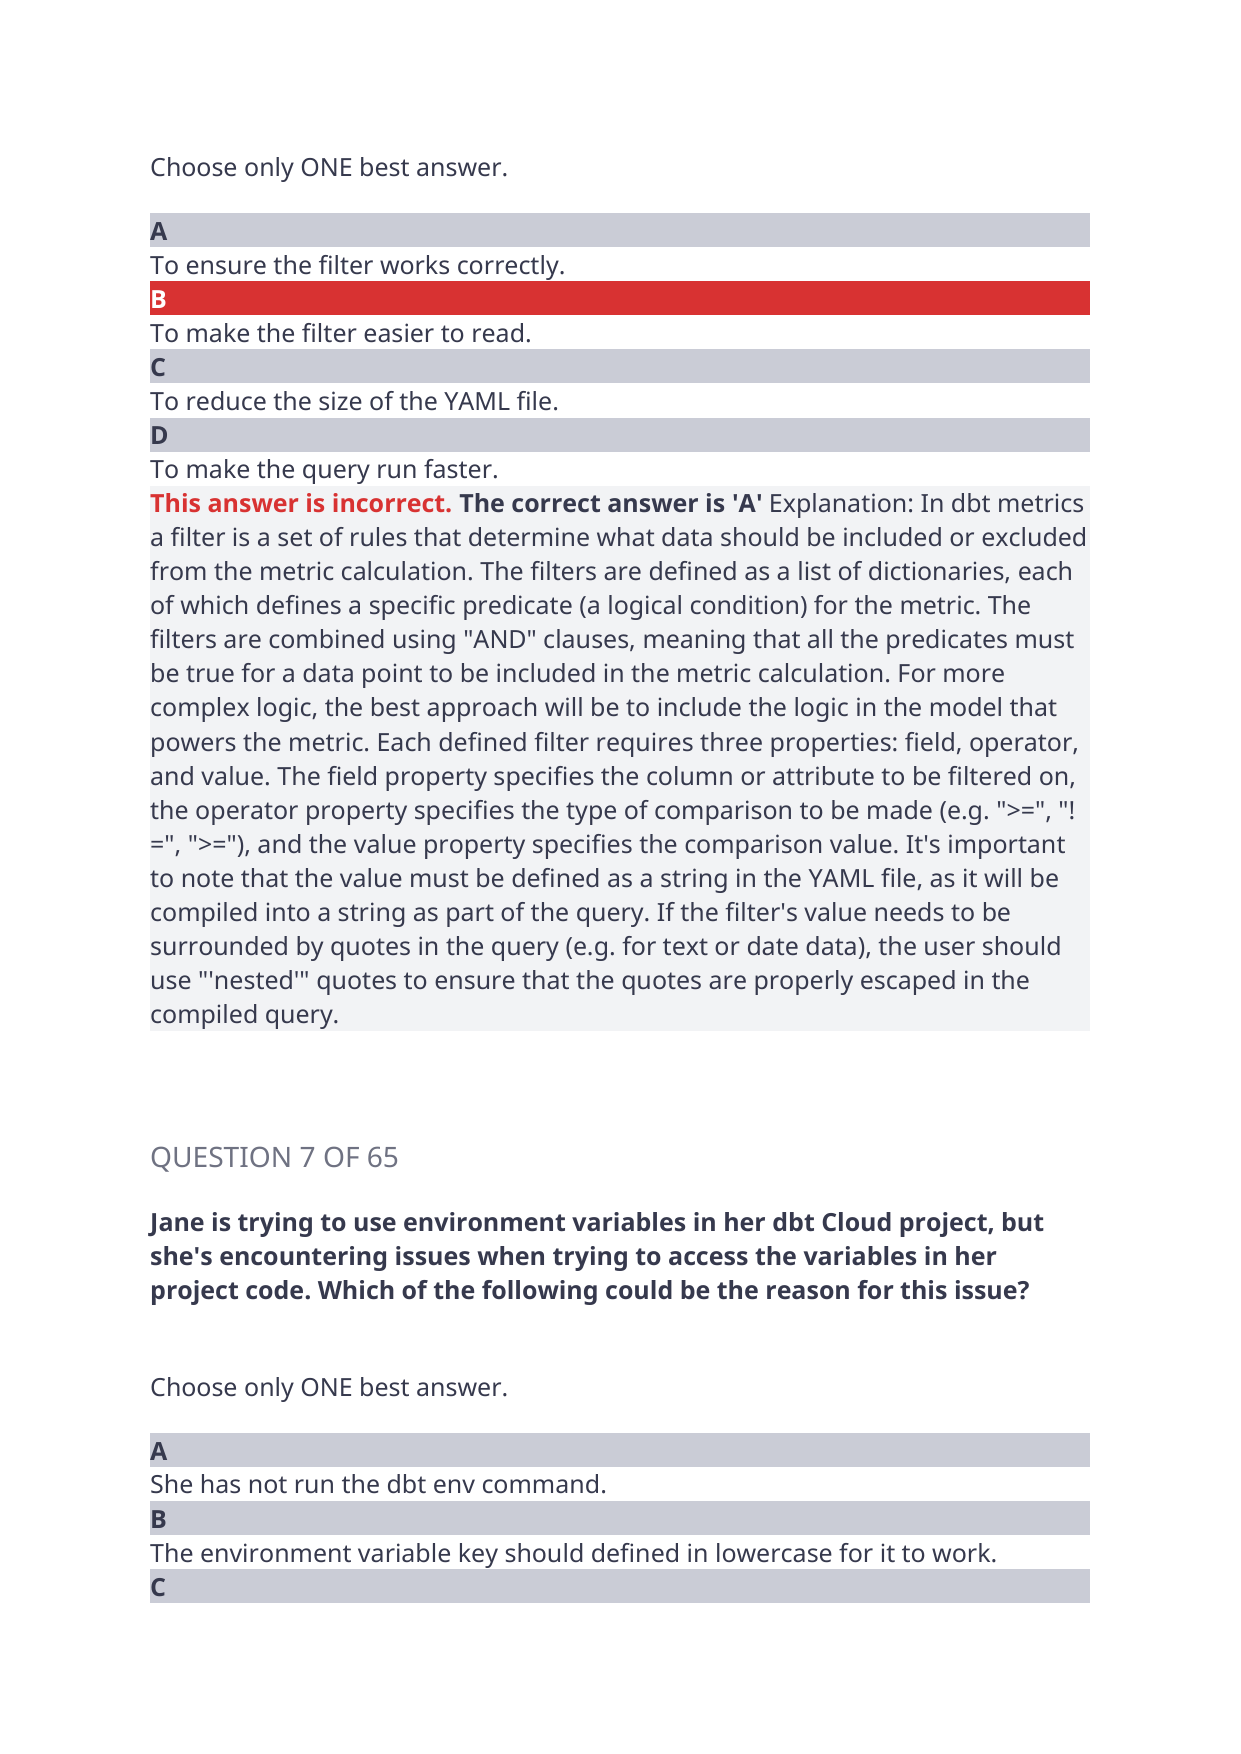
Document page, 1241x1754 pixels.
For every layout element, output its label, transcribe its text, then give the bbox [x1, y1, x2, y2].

text The environment variable key should defined in lowercase for it to work. [150, 1535, 1090, 1569]
text To reduce the size of the YAML file. [150, 383, 1090, 418]
text This answer is incorrect. The correct answer is 'A' Explanation: In dbt metrics a filter is a set of rules that determine what data should be included or excluded from the metric calculation. The filters are defined as a list of dictionaries, each of which defines a specific predicate (a logical condition) for the metric. The filters are combined using "AND" clauses, meaning that all the predicates must be true for a data point to be included in the metric calculation. For more complex logic, the best approach will be to include the logic in the model that powers the metric. Each defined filter requires three properties: field, operator, and value. The field property specifies the column or attribute to be filtered on, the operator property specifies the type of comparison to be made (e.g. ">=", "!=", ">="), and the value property specifies the comparison value. It's important to note that the value must be defined as a string in the YAML file, as it will be compiled into a string as part of the query. If the filter's value needs to be surrounded by quotes in the query (e.g. for text or date data), the user should use "'nested'" quotes to ensure that the quotes are properly escaped in the compiled query. [150, 486, 1090, 1031]
text Choose only ONE best answer. [150, 1370, 1090, 1404]
text To ensure the filter works correctly. [150, 247, 1090, 281]
text A [150, 1433, 1090, 1467]
text C [150, 349, 1090, 383]
text She has not run the dbt env command. [150, 1467, 1090, 1501]
text B [150, 281, 1090, 315]
text To make the filter easier to read. [150, 315, 1090, 349]
text D [150, 418, 1090, 452]
text B [150, 1501, 1090, 1535]
text QUESTION 7 OF 65 [150, 1137, 1090, 1175]
text Choose only ONE best answer. [150, 150, 1090, 184]
text A [150, 213, 1090, 247]
text To make the query run faster. [150, 452, 1090, 486]
text C [150, 1569, 1090, 1603]
text Jane is trying to use environment variables in her dbt Cloud project, but she's encountering issues when trying to access the variables in her project code. Which of the following could be the reason for this issue? [150, 1204, 1090, 1307]
